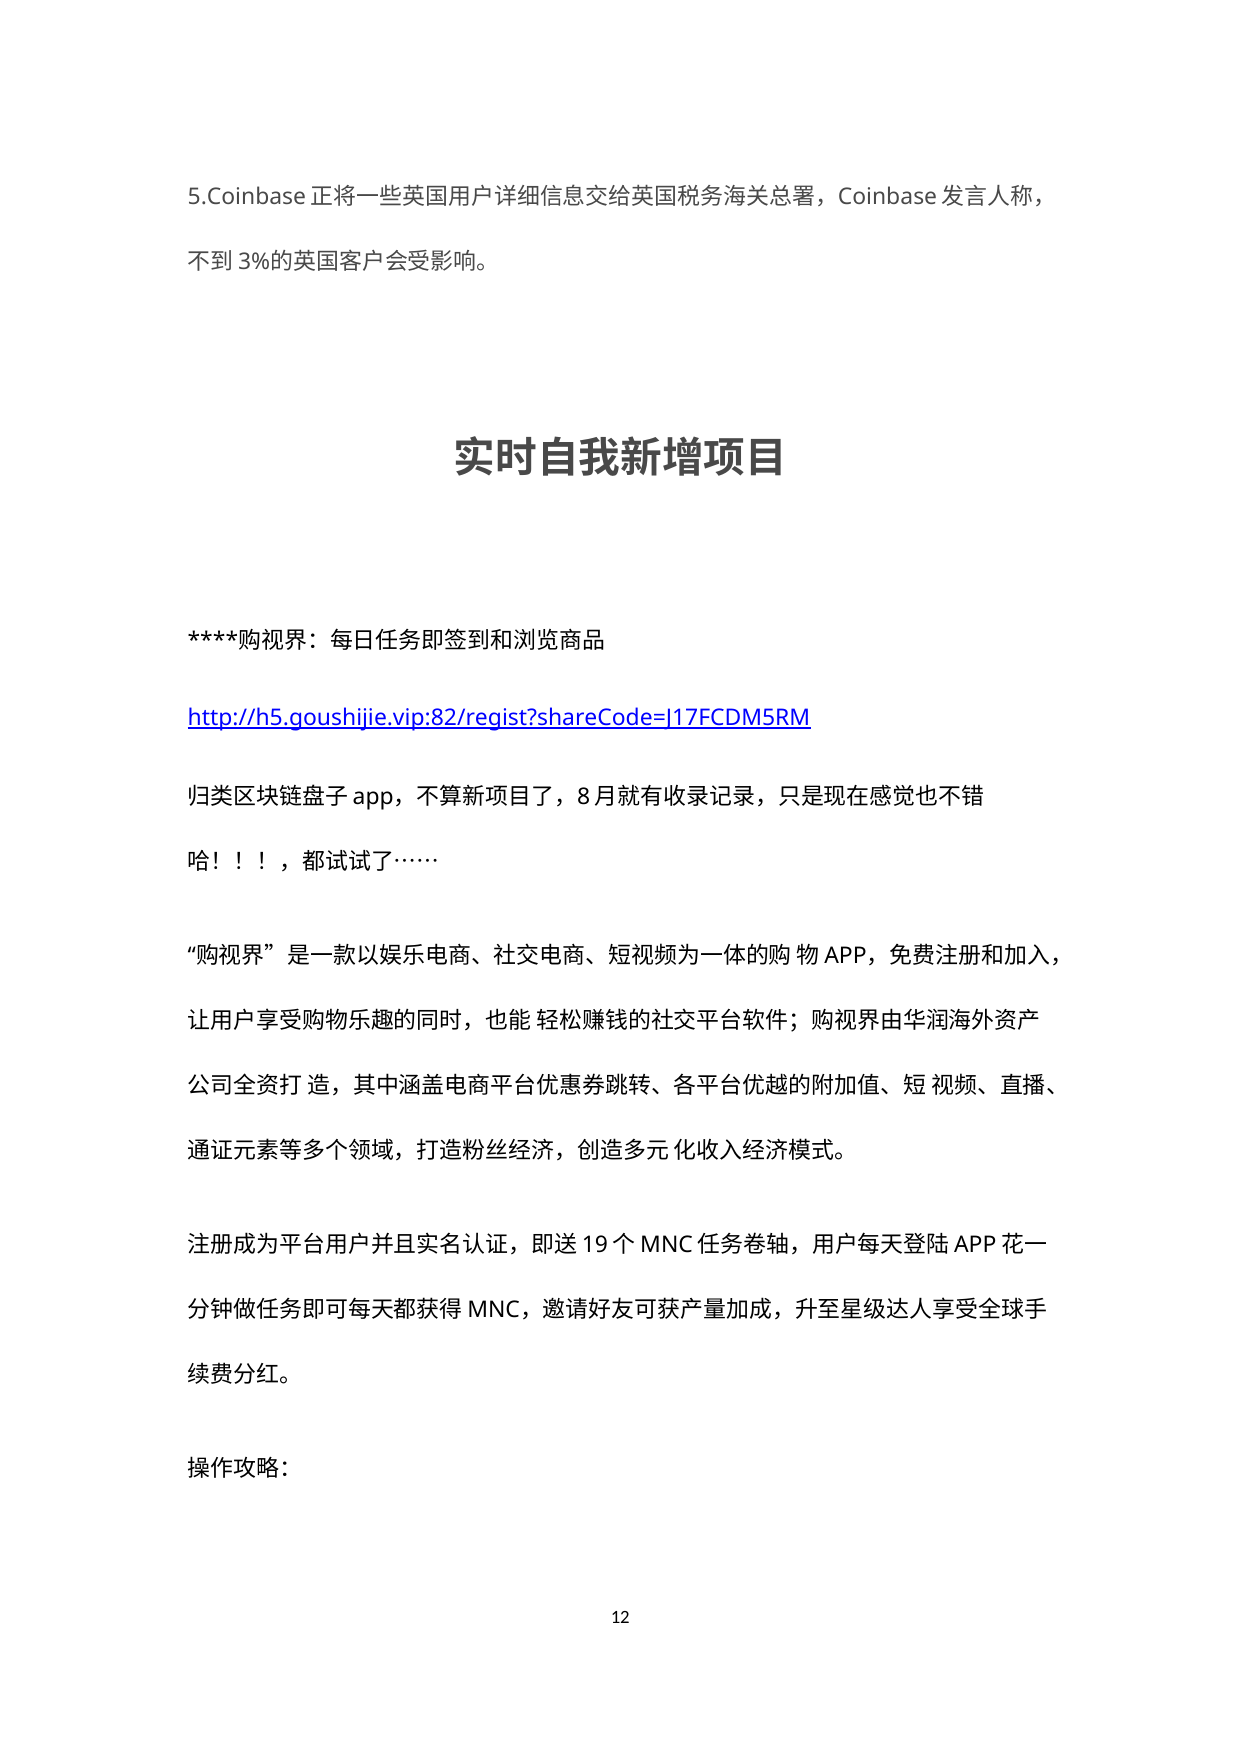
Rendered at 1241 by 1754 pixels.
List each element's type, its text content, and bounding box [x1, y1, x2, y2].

text 注册成为平台用户并且实名认证，即送19个MNC任务卷轴，用户每天登陆APP花一分钟做任务即可每天都获得MNC，邀请好友可获产量加成，升至星级达人享受全球手续费分红。 [187, 1210, 1053, 1405]
text “购视界”是一款以娱乐电商、社交电商、短视频为一体的购 物APP，免费注册和加入，让用户享受购物乐趣的同时，也能 轻松赚钱的社交平台软件；购视界由华润海外资产公司全资打 造，其中涵盖电商平台优惠券跳转、各平台优越的附加值、短 视频、直播、通证元素等多个领域，打造粉丝经济，创造多元 化收入经济模式。 [187, 921, 1053, 1181]
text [187, 162, 1053, 292]
text 归类区块链盘子app，不算新项目了，8月就有收录记录，只是现在感觉也不错哈！！！，都试试了…… [187, 762, 1053, 892]
text http://h5.goushijie.vip:82/regist?shareCode=J17FCDM5RM [187, 700, 1053, 733]
subtitle 实时自我新增项目 [187, 422, 1053, 487]
text 操作攻略： [187, 1434, 1053, 1499]
text ****购视界：每日任务即签到和浏览商品 [187, 606, 1053, 671]
